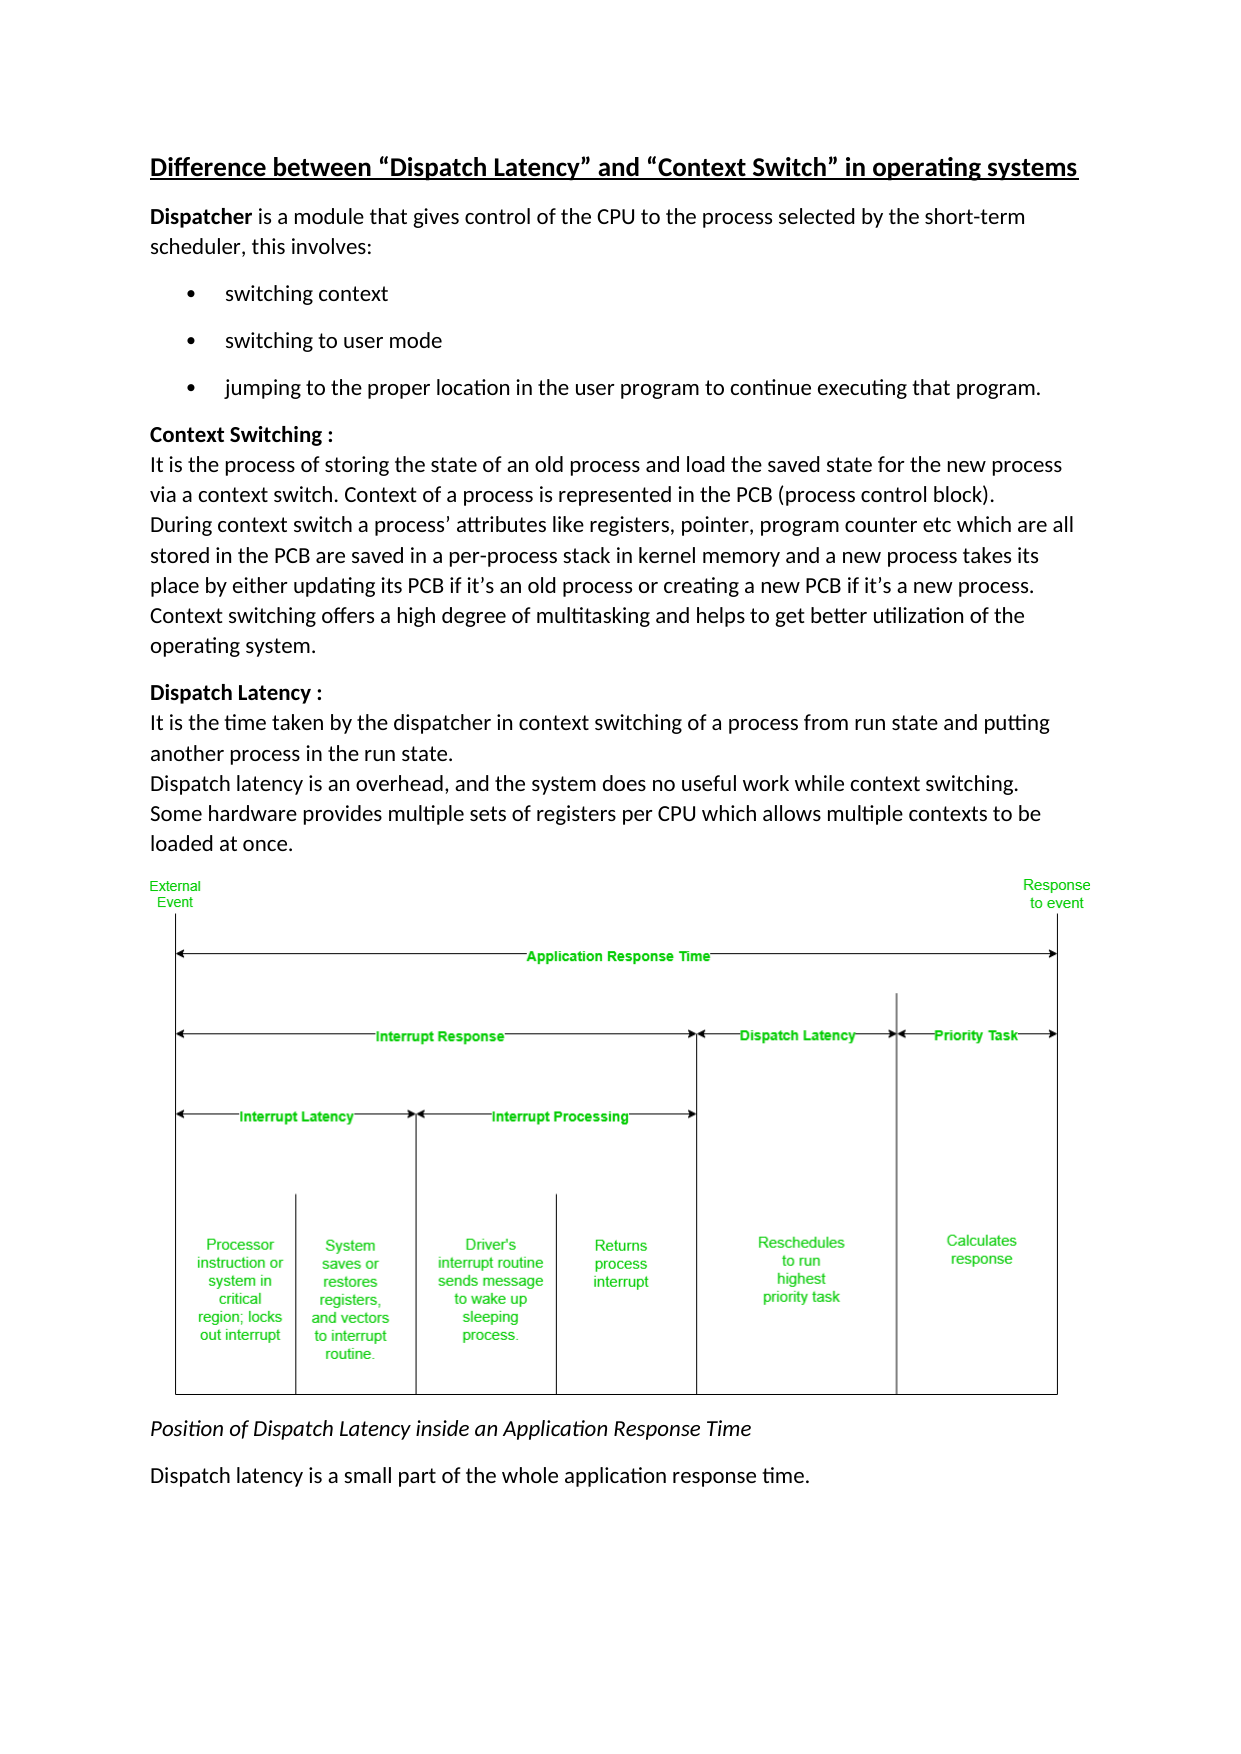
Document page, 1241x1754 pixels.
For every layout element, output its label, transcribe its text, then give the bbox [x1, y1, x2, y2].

list switching context [187, 279, 1090, 307]
text Context Switching : It is the process of storing the state of an old process and load the saved state for the new process via a context switch. Context of a process is represented in the PCB (process control block). During context switch a process’ attributes like registers, pointer, program counter etc which are all stored in the PCB are saved in a per-process stack in kernel memory and a new process takes its place by either updating its PCB if it’s an old process or creating a new PCB if it’s a new process. Context switching offers a high degree of multitasking and helps to get better utilization of the operating system. [150, 420, 1090, 659]
text Dispatch latency is a small part of the whole application response time. [150, 1461, 1090, 1489]
list jumping to the proper location in the user program to continue executing that program. [187, 373, 1090, 401]
text Position of Dispatch Latency inside an Application Response Time [150, 1414, 1090, 1443]
text Dispatch Latency : It is the time taken by the dispatcher in context switching of a process from run state and putting another process in the run state. Dispatch latency is an overhead, and the system does no useful work while context switching. Some hardware provides multiple sets of registers per CPU which allows multiple contexts to be loaded at once. [150, 678, 1090, 857]
list switching to user mode [187, 326, 1090, 354]
text Dispatcher is a module that gives control of the CPU to the process selected by the short-term scheduler, this involves: [150, 202, 1090, 261]
picture [150, 876, 1091, 1396]
text Difference between “Dispatch Latency” and “Context Switch” in operating systems [150, 150, 1090, 183]
